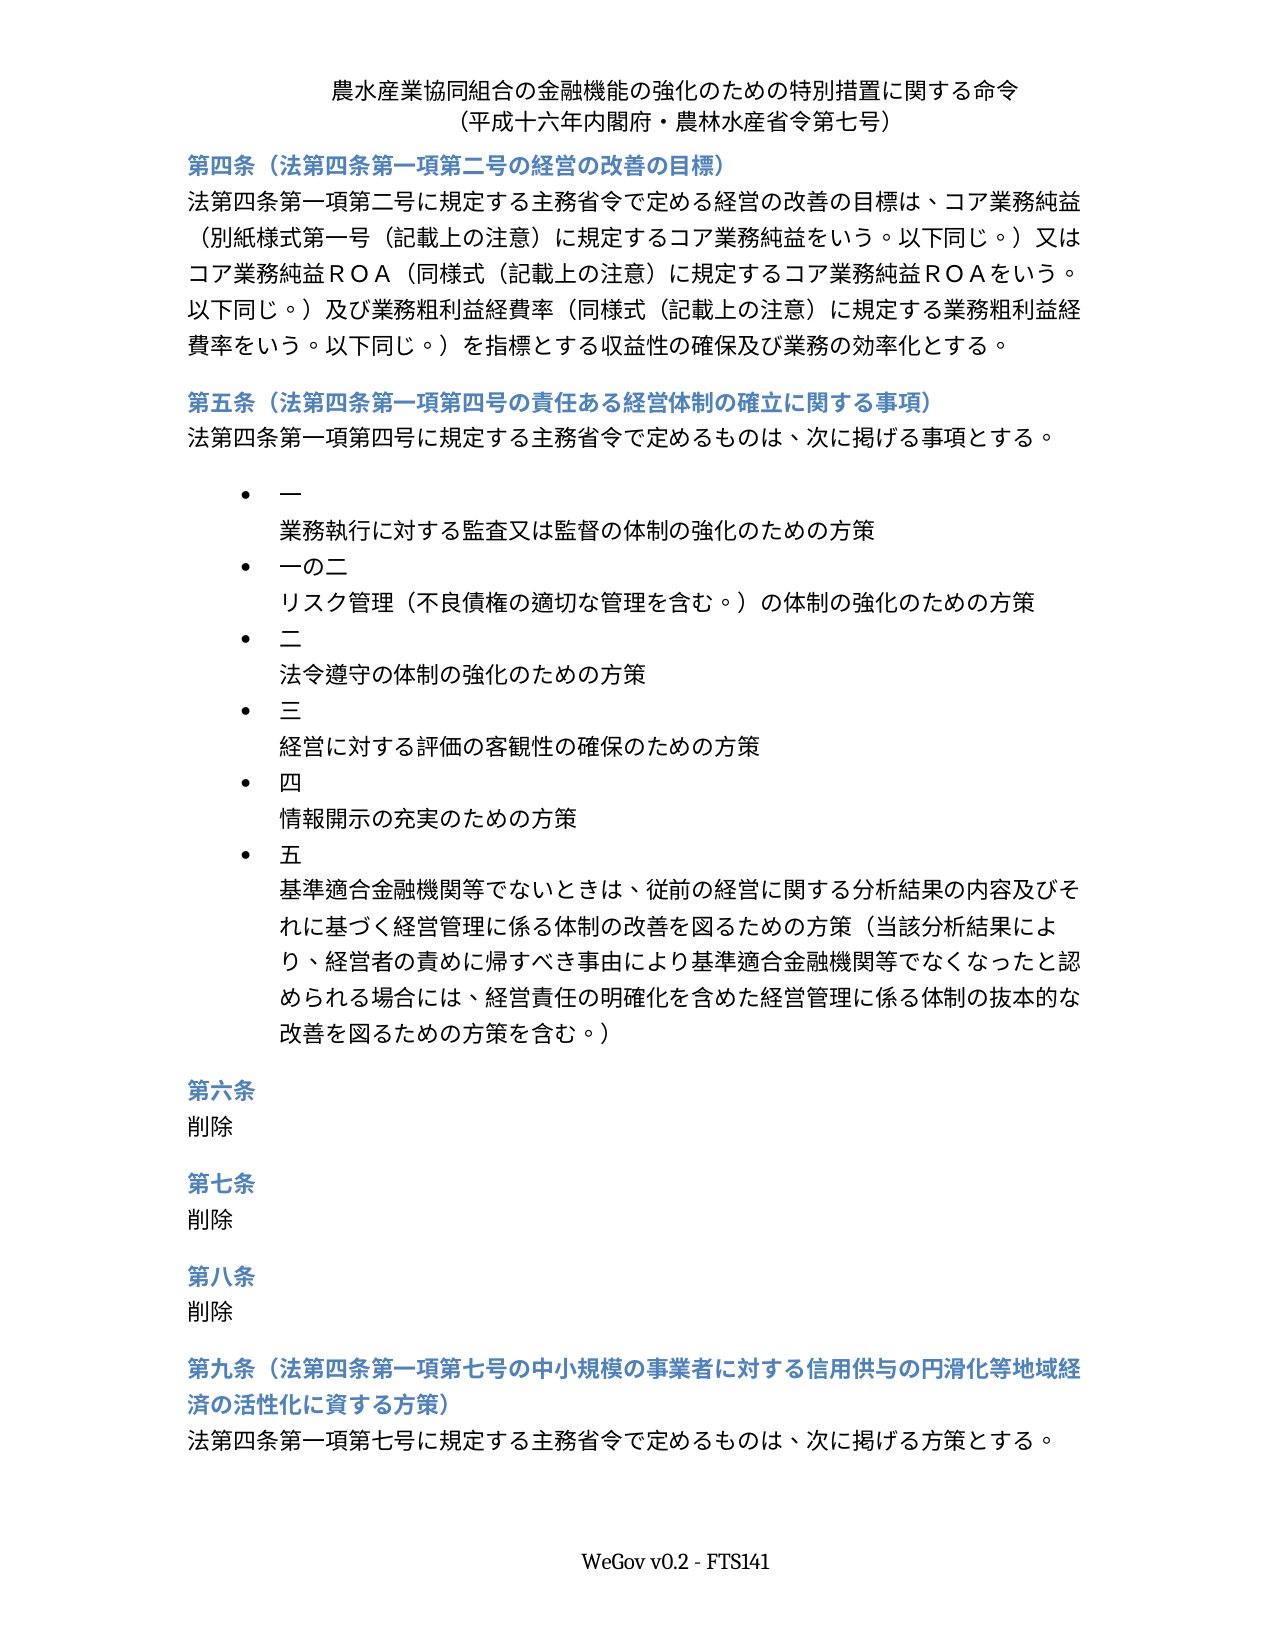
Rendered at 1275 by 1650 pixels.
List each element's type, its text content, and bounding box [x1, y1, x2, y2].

list 三 経営に対する評価の客観性の確保のための方策 [242, 695, 1087, 762]
text 削除 [187, 1296, 1087, 1328]
list 一の二 リスク管理（不良債権の適切な管理を含む。）の体制の強化のための方策 [242, 551, 1087, 618]
list 一 業務執行に対する監査又は監督の体制の強化のための方策 [242, 479, 1087, 546]
list 五 基準適合金融機関等でないときは、従前の経営に関する分析結果の内容及びそれに基づく経営管理に係る体制の改善を図るための方策（当該分析結果により、経営者の責めに帰すべき事由により基準適合金融機関等でなくなったと認められる場合には、経営責任の明確化を含めた経営管理に係る体制の抜本的な改善を図るための方策を含む。） [242, 838, 1087, 1049]
list 二 法令遵守の体制の強化のための方策 [242, 623, 1087, 690]
subtitle 第四条（法第四条第一項第二号の経営の改善の目標） [187, 150, 1087, 181]
text 削除 [187, 1204, 1087, 1235]
subtitle 第七条 [187, 1168, 1087, 1199]
subtitle 第九条（法第四条第一項第七号の中小規模の事業者に対する信用供与の円滑化等地域経済の活性化に資する方策） [187, 1353, 1087, 1420]
subtitle 第八条 [187, 1260, 1087, 1292]
list 四 情報開示の充実のための方策 [242, 767, 1087, 834]
text 法第四条第一項第七号に規定する主務省令で定めるものは、次に掲げる方策とする。 [187, 1425, 1087, 1456]
text 削除 [187, 1111, 1087, 1142]
text 法第四条第一項第二号に規定する主務省令で定める経営の改善の目標は、コア業務純益（別紙様式第一号（記載上の注意）に規定するコア業務純益をいう。以下同じ。）又はコア業務純益ＲＯＡ（同様式（記載上の注意）に規定するコア業務純益ＲＯＡをいう。以下同じ。）及び業務粗利益経費率（同様式（記載上の注意）に規定する業務粗利益経費率をいう。以下同じ。）を指標とする収益性の確保及び業務の効率化とする。 [187, 186, 1087, 361]
subtitle 第五条（法第四条第一項第四号の責任ある経営体制の確立に関する事項） [187, 386, 1087, 418]
subtitle 第六条 [187, 1075, 1087, 1106]
text 法第四条第一項第四号に規定する主務省令で定めるものは、次に掲げる事項とする。 [187, 422, 1087, 454]
